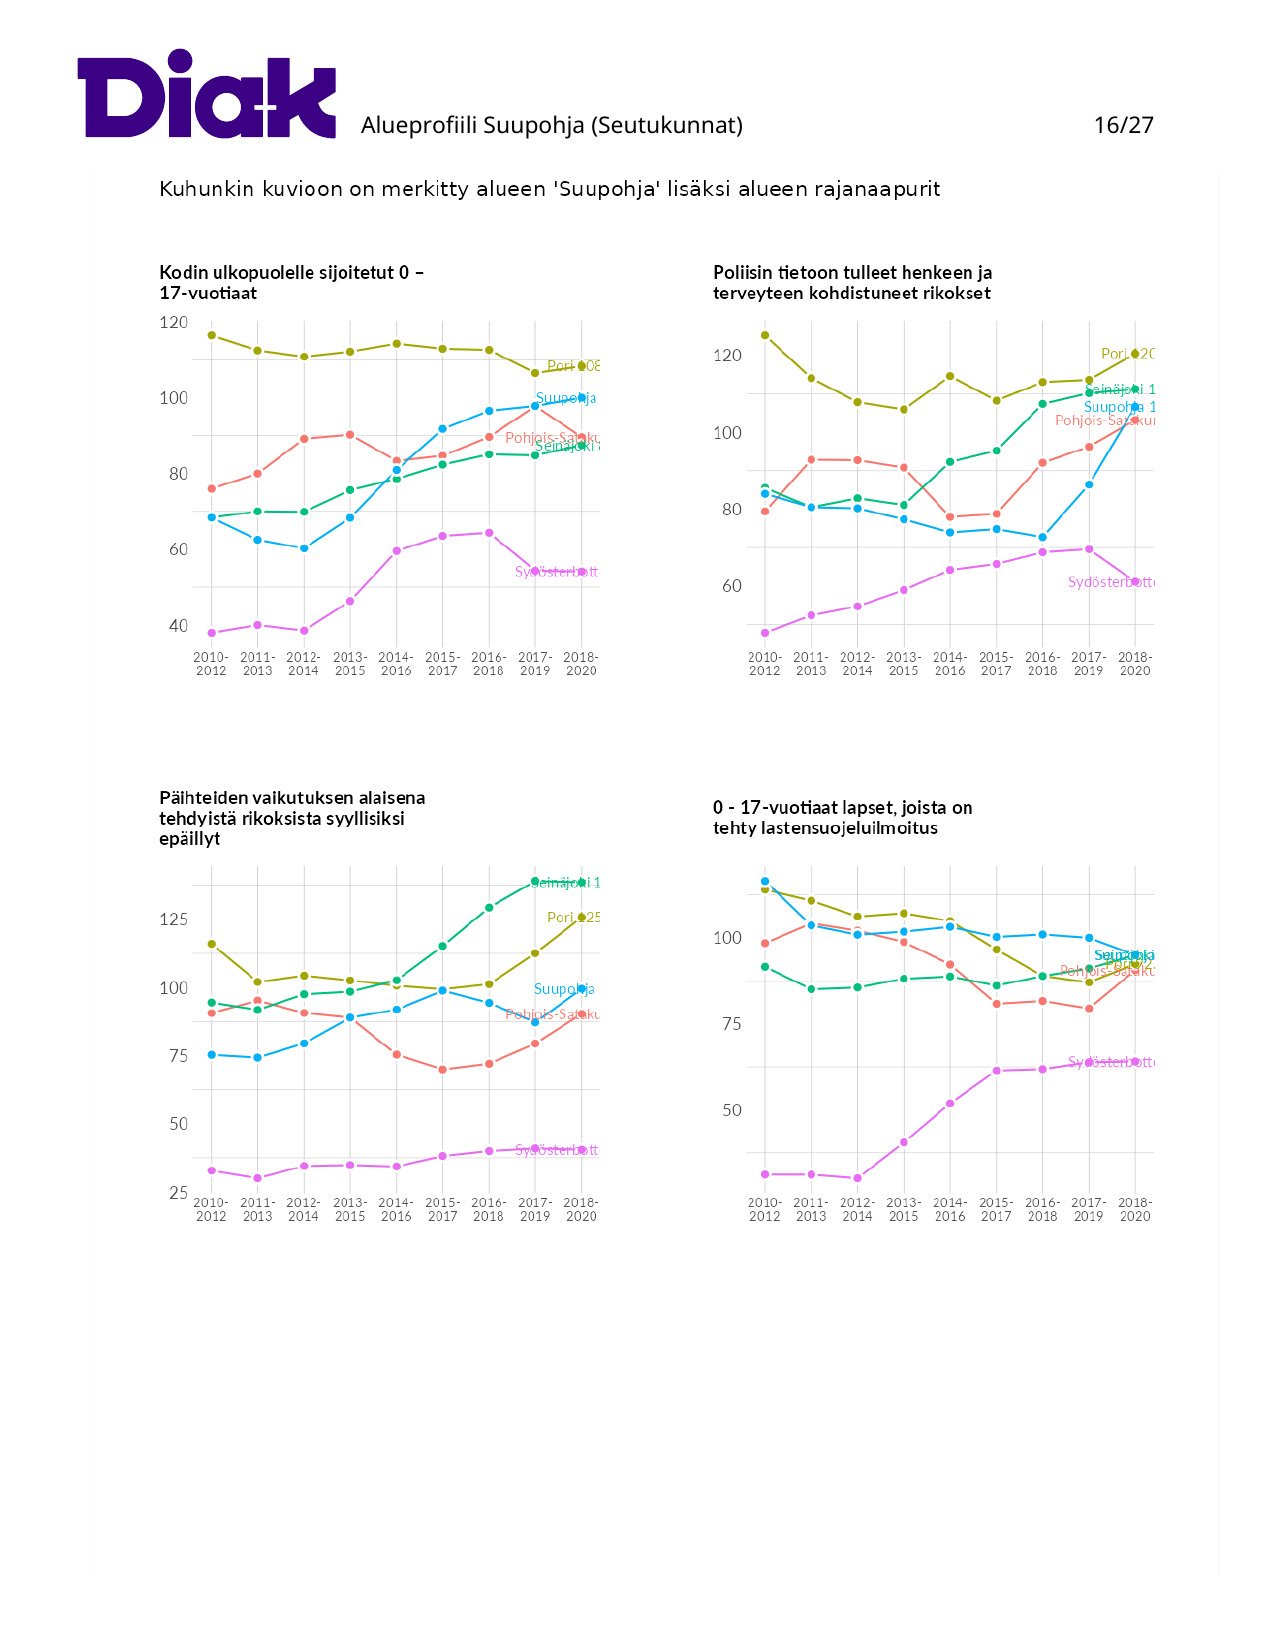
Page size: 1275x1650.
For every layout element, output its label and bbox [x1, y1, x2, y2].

picture [93, 172, 1219, 1576]
